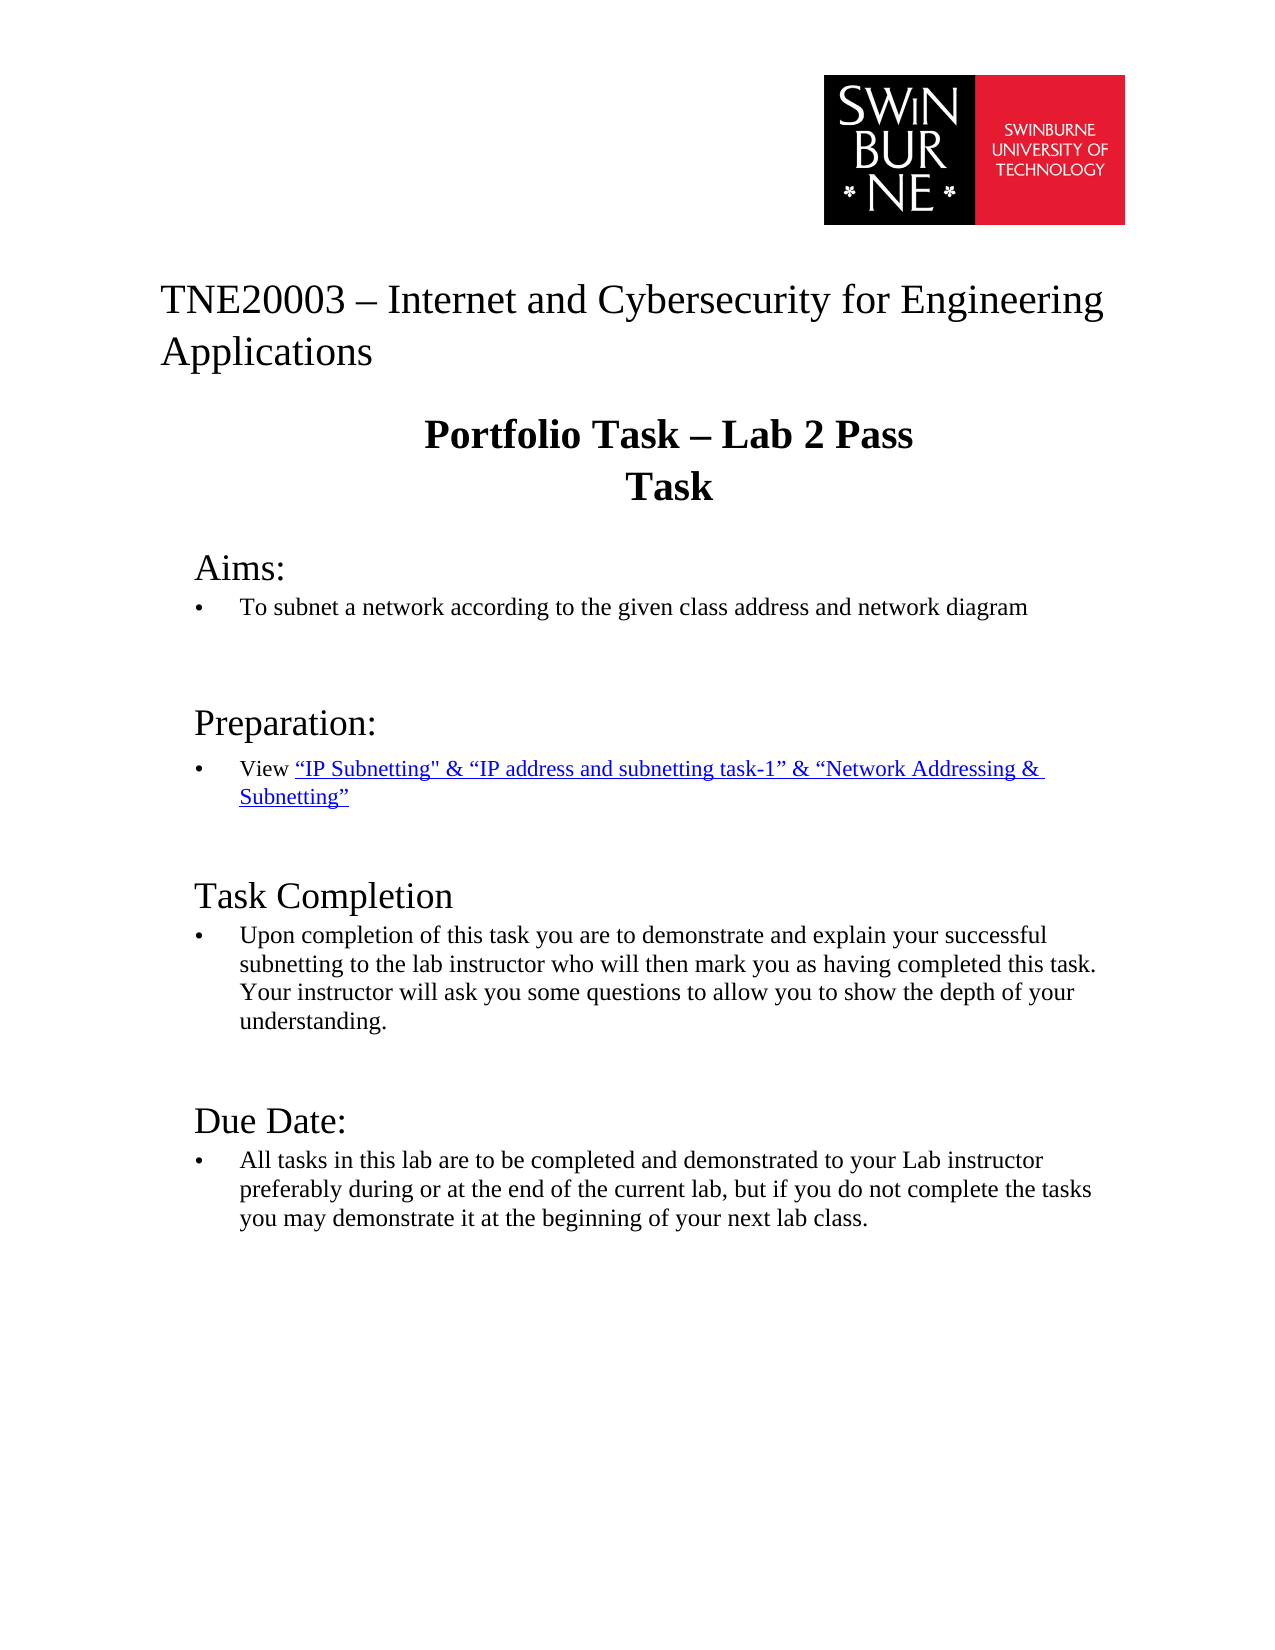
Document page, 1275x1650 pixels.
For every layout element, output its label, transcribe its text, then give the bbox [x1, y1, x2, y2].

list All tasks in this lab are to be completed and demonstrated to your Lab instructor preferably during or at the end of the current lab, but if you do not complete the tasks you may demonstrate it at the beginning of your next lab class. [195, 1145, 1134, 1231]
text TNE20003 – Internet and Cybersecurity for Engineering Applications [160, 274, 1134, 374]
list Upon completion of this task you are to demonstrate and explain your successful subnetting to the lab instructor who will then mark you as having completed this task. Your instructor will ask you some questions to allow you to show the depth of your understanding. [195, 920, 1134, 1035]
list View “IP Subnetting" & “IP address and subnetting task-1” & “Network Addressing & Subnetting” [195, 754, 1134, 809]
text Preparation: [194, 700, 1134, 743]
text Portfolio Task – Lab 2 Pass [205, 409, 1133, 457]
list To subnet a network according to the given class address and network diagram [195, 592, 1134, 620]
text Task [205, 461, 1133, 509]
picture [824, 75, 1125, 225]
text Due Date: [194, 1099, 1134, 1142]
text Aims: [194, 545, 1134, 588]
text Task Completion [194, 873, 1134, 917]
